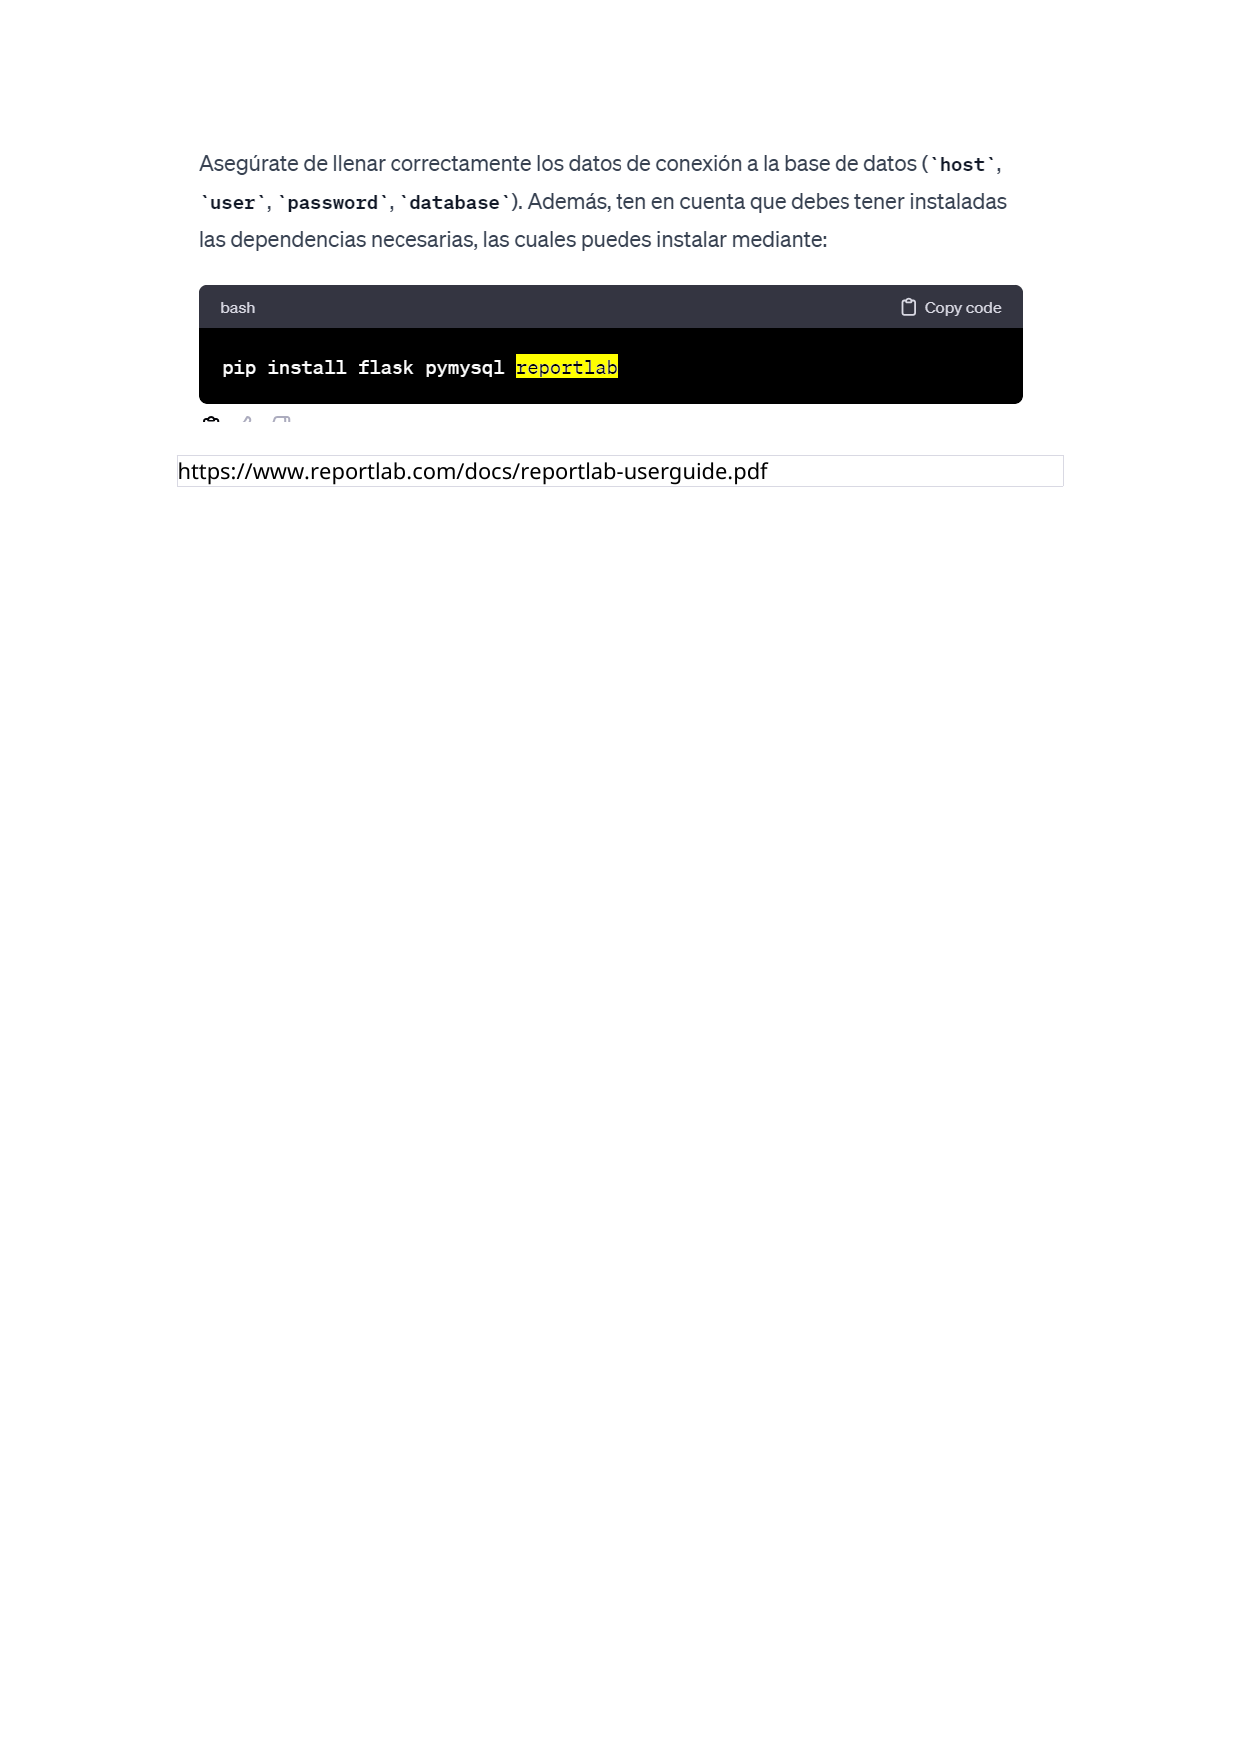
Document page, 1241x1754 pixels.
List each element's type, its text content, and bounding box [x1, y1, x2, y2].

picture [177, 147, 1063, 422]
text https://www.reportlab.com/docs/reportlab-userguide.pdf [178, 456, 1063, 486]
